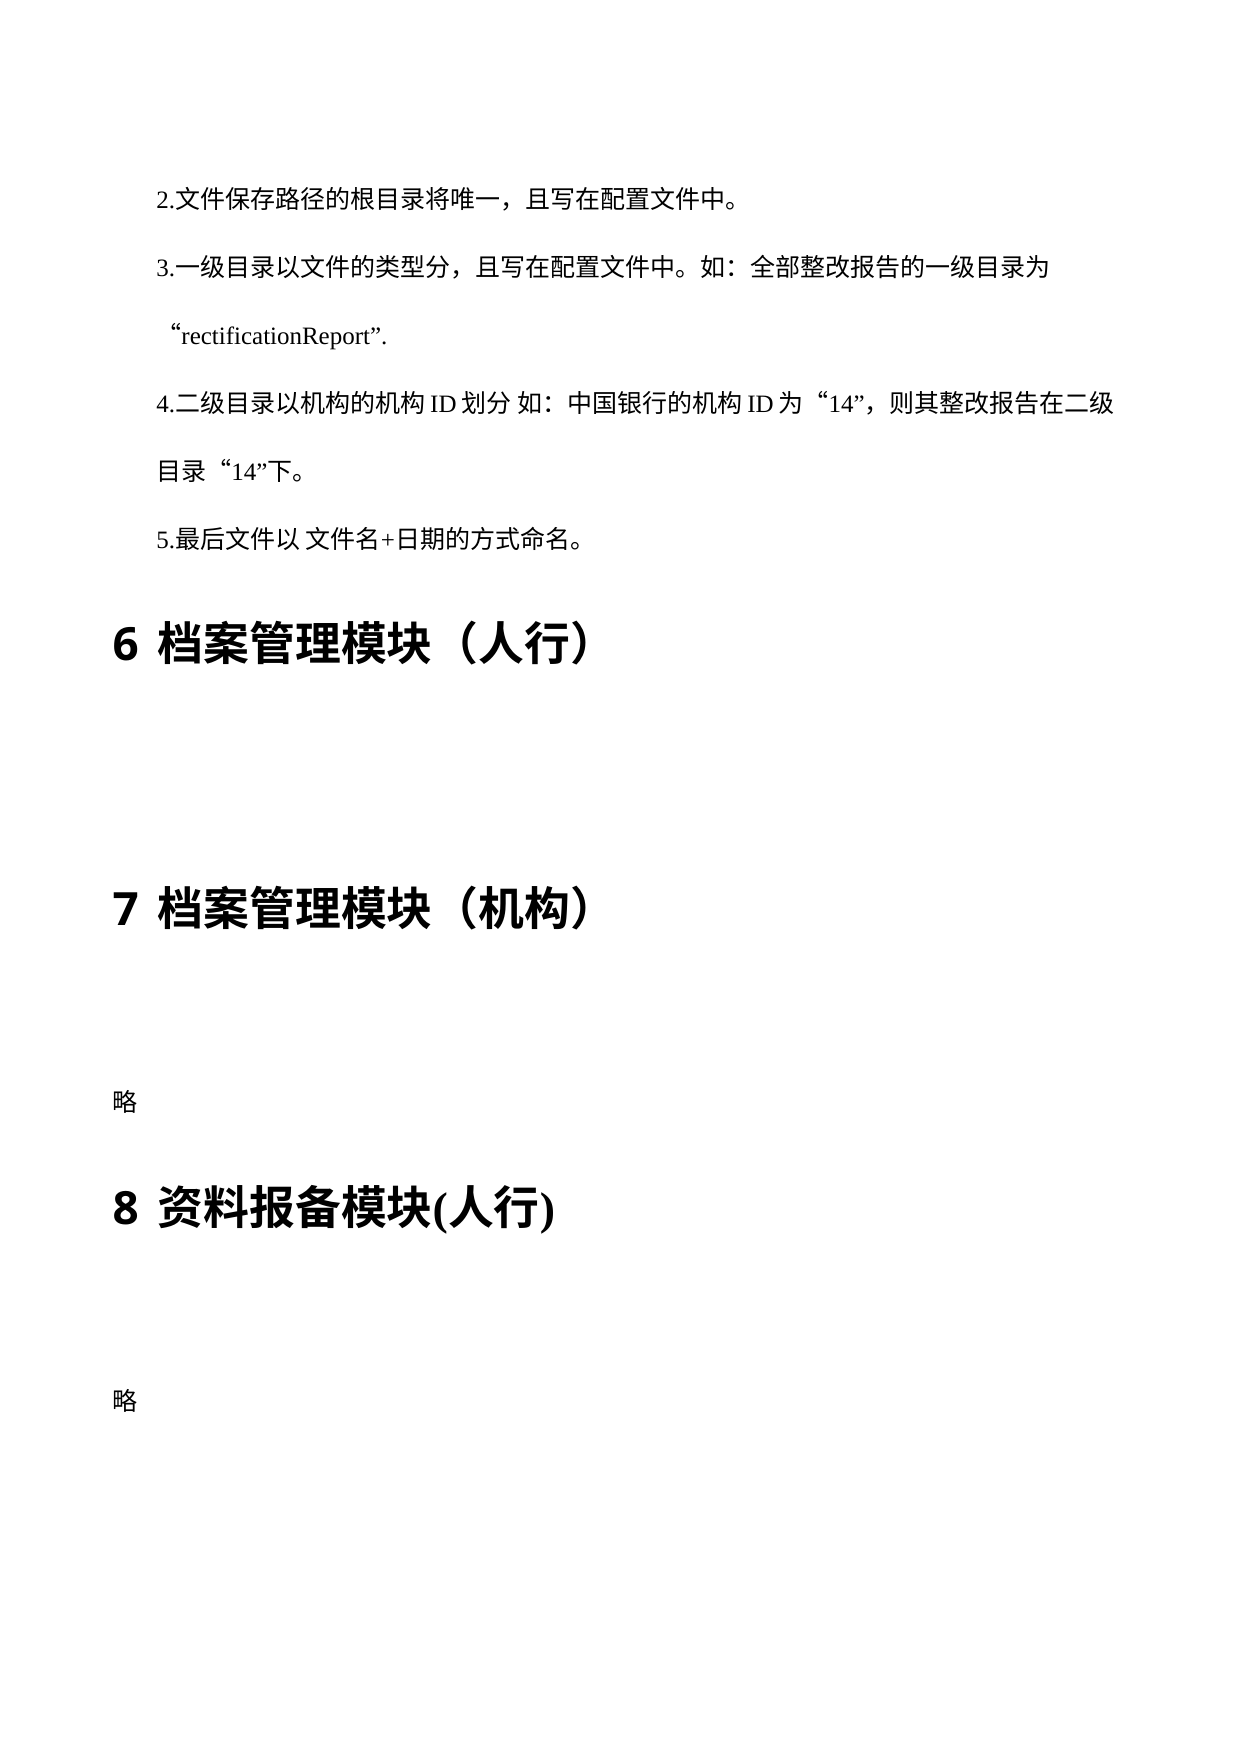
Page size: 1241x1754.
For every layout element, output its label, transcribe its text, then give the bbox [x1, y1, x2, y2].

subtitle 档案管理模块（机构） [112, 872, 1128, 939]
text 略 [112, 1067, 1128, 1135]
subtitle 档案管理模块（人行） [112, 607, 1128, 675]
text 略 [112, 1366, 1128, 1434]
text 5.最后文件以 文件名+日期的方式命名。 [156, 503, 1128, 571]
text 2.文件保存路径的根目录将唯一，且写在配置文件中。 [156, 164, 1128, 232]
text 3.一级目录以文件的类型分，且写在配置文件中。如：全部整改报告的一级目录为“rectificationReport”. [156, 232, 1128, 368]
text 4.二级目录以机构的机构ID划分 如：中国银行的机构ID为“14”，则其整改报告在二级目录“14”下。 [156, 368, 1128, 503]
subtitle 资料报备模块(人行) [112, 1170, 1128, 1238]
